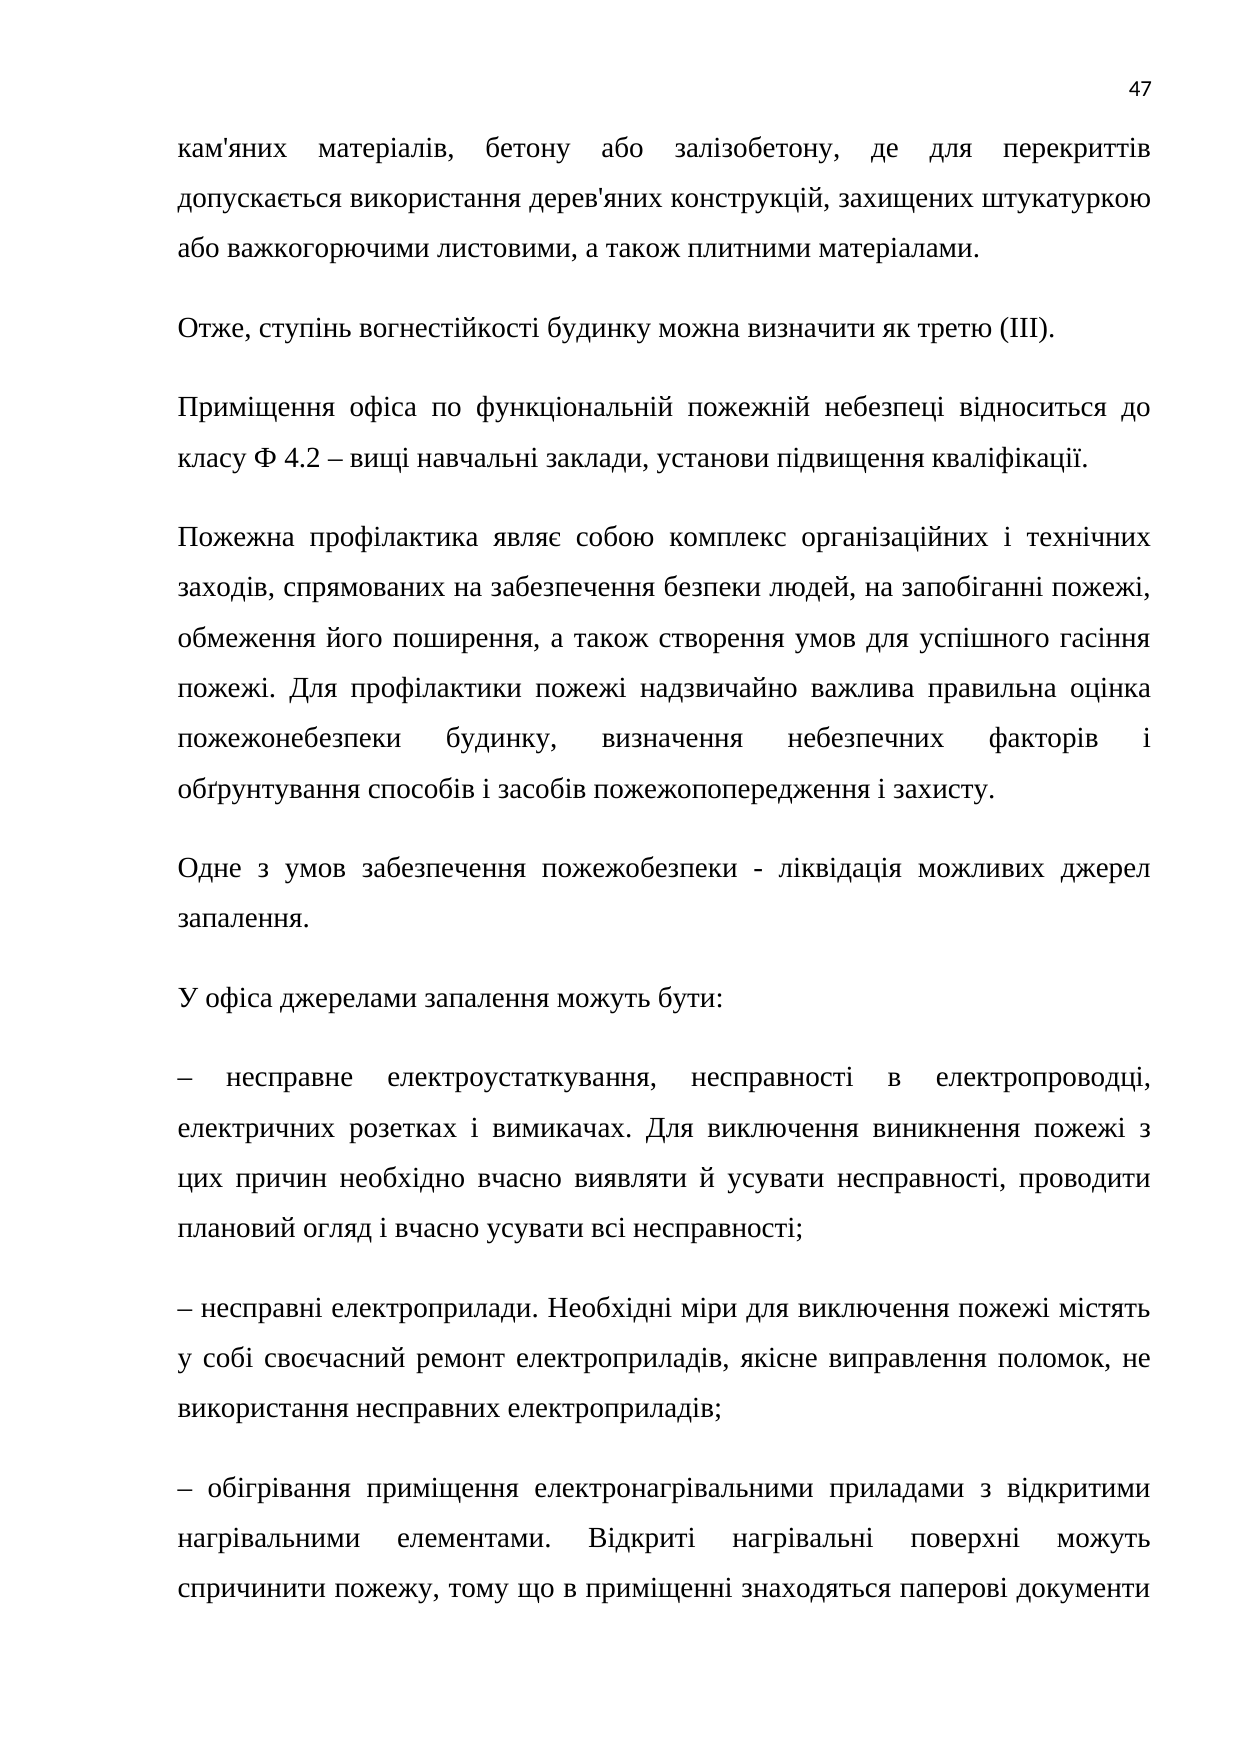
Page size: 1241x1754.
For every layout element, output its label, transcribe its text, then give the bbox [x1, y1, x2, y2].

text У офіса джерелами запалення можуть бути: [177, 980, 1152, 1013]
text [177, 1470, 1152, 1604]
text Отже, ступінь вогнестійкості будинку можна визначити як третю (III). [177, 310, 1152, 343]
text Пожежна профілактика являє собою комплекс організаційних і технічних заходів, спрямованих на забезпечення безпеки людей, на запобіганні пожежі, обмеження його поширення, а також створення умов для успішного гасіння пожежі. Для профілактики пожежі надзвичайно важлива правильна оцінка пожежонебезпеки будинку, визначення небезпечних факторів і обґрунтування способів і засобів пожежопопередження і захисту. [177, 519, 1152, 804]
text Приміщення офіса по функціональній пожежній небезпеці відноситься до класу Ф 4.2 – вищі навчальні заклади, установи підвищення кваліфікації. [177, 389, 1152, 473]
text – несправне електроустаткування, несправності в електропроводці, електричних розетках і вимикачах. Для виключення виникнення пожежі з цих причин необхідно вчасно виявляти й усувати несправності, проводити плановий огляд і вчасно усувати всі несправності; [177, 1059, 1152, 1244]
text – несправні електроприлади. Необхідні міри для виключення пожежі містять у собі своєчасний ремонт електроприладів, якісне виправлення поломок, не використання несправних електроприладів; [177, 1290, 1152, 1424]
text Одне з умов забезпечення пожежобезпеки - ліквідація можливих джерел запалення. [177, 850, 1152, 934]
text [177, 130, 1152, 264]
